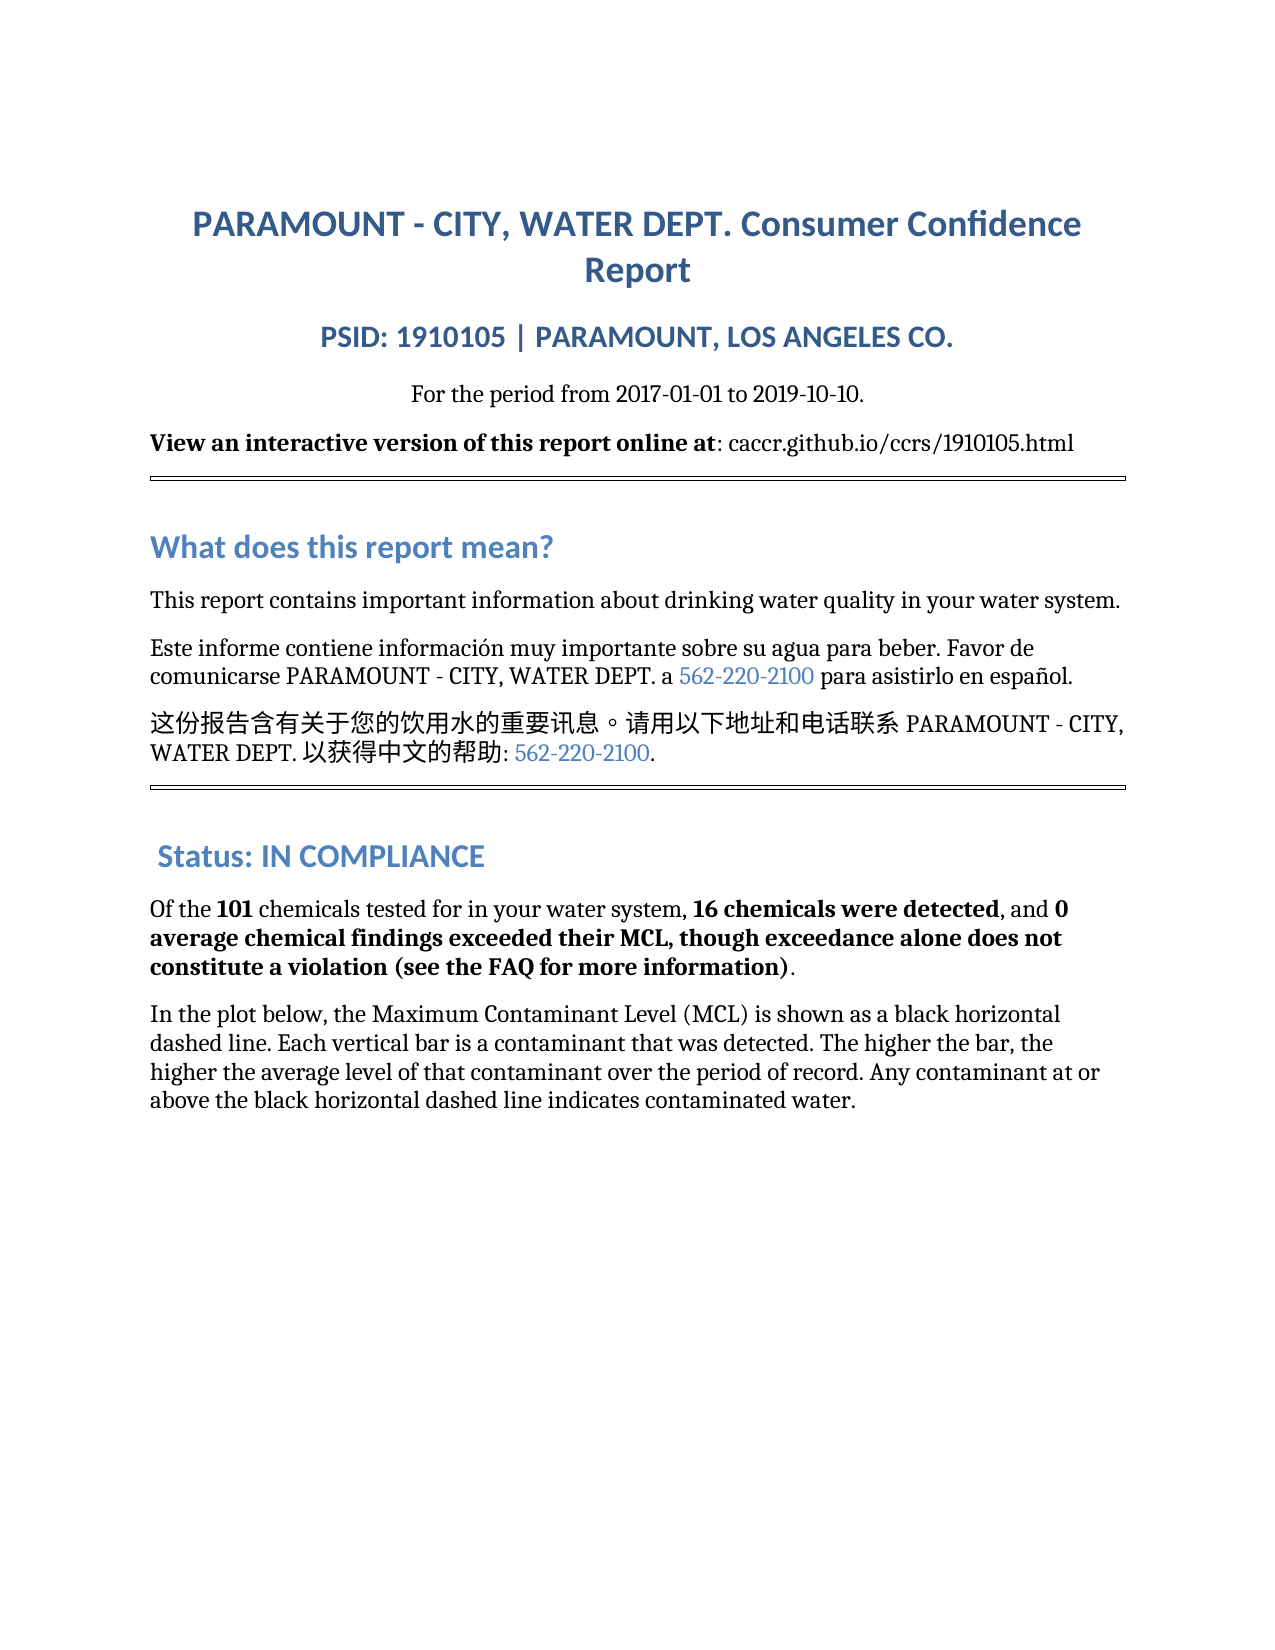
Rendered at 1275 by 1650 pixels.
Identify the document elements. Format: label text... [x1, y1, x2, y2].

text Este informe contiene información muy importante sobre su agua para beber. Favor de comunicarse PARAMOUNT - CITY, WATER DEPT. a 562-220-2100 para asistirlo en español. [150, 633, 1125, 691]
text Of the 101 chemicals tested for in your water system, 16 chemicals were detected, and 0 average chemical findings exceeded their MCL, though exceedance alone does not constitute a violation (see the FAQ for more information). [150, 895, 1125, 981]
subtitle PSID: 1910105 | PARAMOUNT, LOS ANGELES CO. [150, 317, 1125, 355]
text View an interactive version of this report online at: caccr.github.io/ccrs/1910105.html [150, 429, 1125, 458]
text This report contains important information about drinking water quality in your water system. [150, 586, 1125, 615]
text In the plot below, the Maximum Contaminant Level (MCL) is shown as a black horizontal dashed line. Each vertical bar is a contaminant that was detected. The higher the bar, the higher the average level of that contaminant over the period of record. Any contaminant at or above the black horizontal dashed line indicates contaminated water. [150, 1000, 1125, 1115]
subtitle What does this report mean? [150, 526, 1125, 567]
title PARAMOUNT - CITY, WATER DEPT. Consumer Confidence Report [150, 200, 1125, 292]
text 这份报告含有关于您的饮用水的重要讯息。请用以下地址和电话联系 PARAMOUNT - CITY, WATER DEPT. 以获得中文的帮助: 562-220-2100. [150, 710, 1125, 767]
subtitle Status: IN COMPLIANCE [150, 836, 1125, 876]
text For the period from 2017-01-01 to 2019-10-10. [150, 380, 1125, 408]
